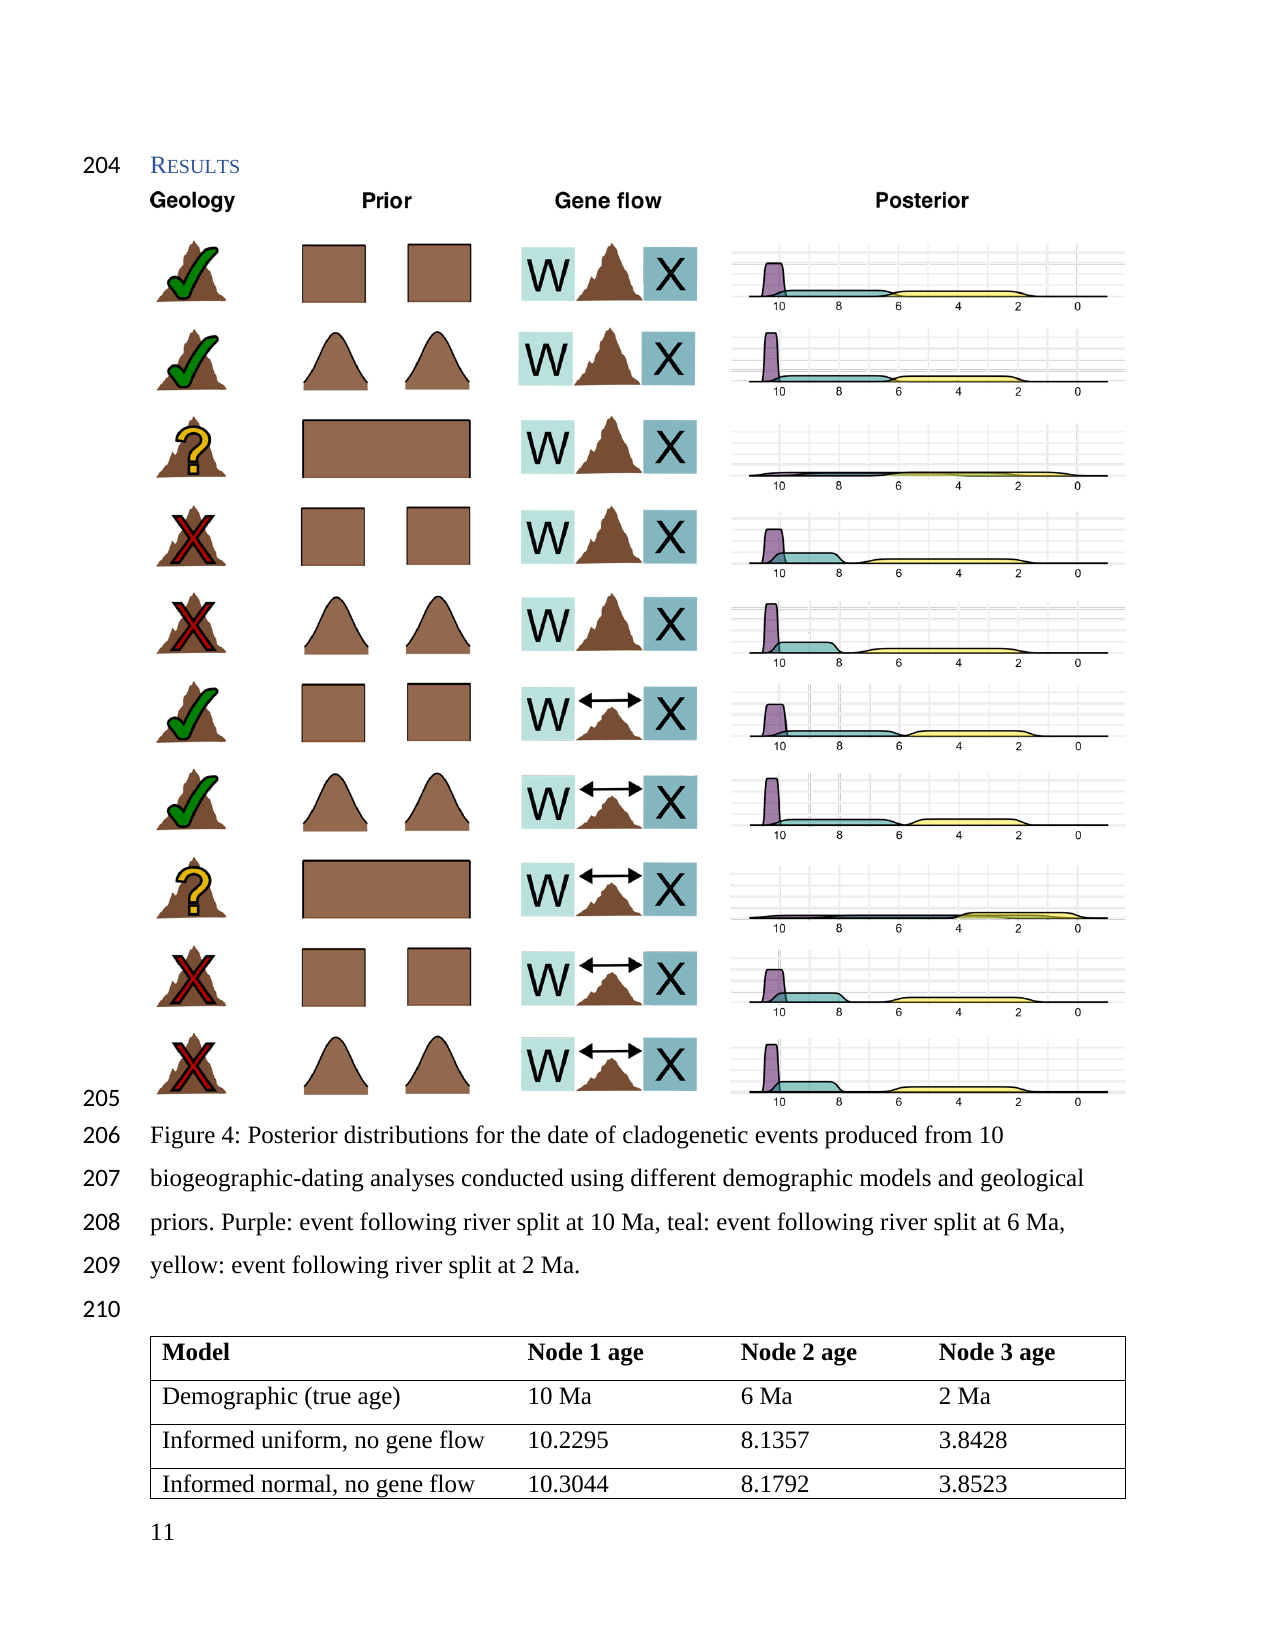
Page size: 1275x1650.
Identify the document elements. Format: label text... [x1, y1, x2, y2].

table_cell 10.2295 [516, 1425, 729, 1468]
table_cell Informed uniform, no gene flow [151, 1425, 516, 1468]
text Figure 4: Posterior distributions for the date of cladogenetic events produced from 10 biogeographic-dating analyses conducted using different demographic models and geological priors. Purple: event following river split at 10 Ma, teal: event following river split at 6 Ma, yellow: event following river split at 2 Ma. [150, 1120, 1125, 1278]
table_header Model [151, 1337, 516, 1380]
subtitle Results [150, 150, 1125, 179]
table_cell 2 Ma [928, 1381, 1125, 1424]
table_header Node 2 age [729, 1337, 927, 1380]
table_header Node 3 age [928, 1337, 1125, 1380]
table_cell 10 Ma [516, 1381, 729, 1424]
table_cell 10.3044 [516, 1469, 729, 1498]
table_cell 3.8523 [928, 1469, 1125, 1498]
table_cell 6 Ma [729, 1381, 927, 1424]
table_cell 3.8428 [928, 1425, 1125, 1468]
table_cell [151, 1469, 516, 1498]
table_cell 8.1357 [729, 1425, 927, 1468]
table_header Node 1 age [516, 1337, 729, 1380]
picture [150, 191, 1125, 1106]
table_cell 8.1792 [729, 1469, 927, 1498]
table_cell Demographic (true age) [151, 1381, 516, 1424]
